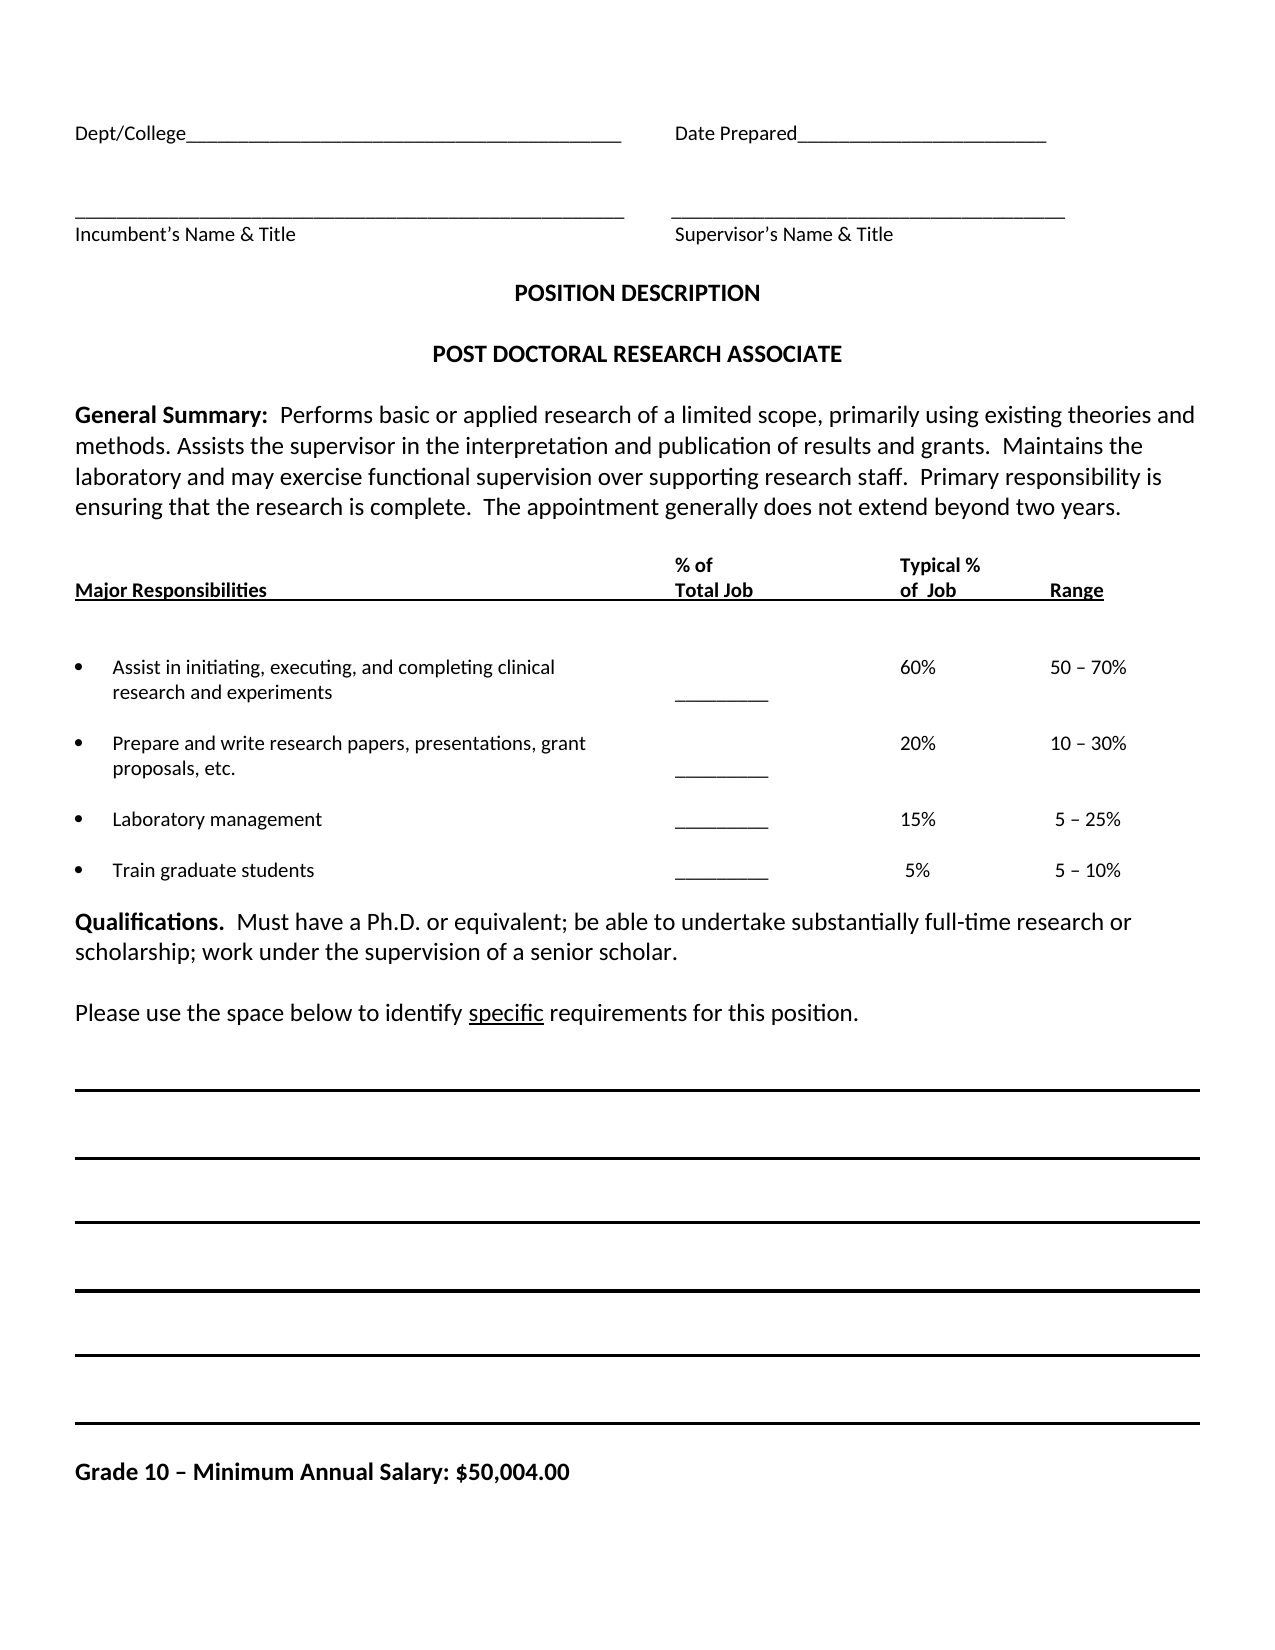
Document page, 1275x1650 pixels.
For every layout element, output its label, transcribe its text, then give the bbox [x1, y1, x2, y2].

text POST DOCTORAL RESEARCH ASSOCIATE [75, 339, 1200, 369]
subtitle Major Responsibilities Total Job of Job Range [75, 578, 1200, 603]
text Dept/College__________________________________________ Date Prepared________________________ [75, 120, 1200, 145]
list Train graduate students _________ 5% 5 – 10% [75, 857, 1200, 883]
subtitle Grade 10 – Minimum Annual Salary: $50,004.00 [75, 1456, 1200, 1486]
text _____________________________________________________ ______________________________________ [75, 196, 1200, 222]
list Prepare and write research papers, presentations, grant 20% 10 – 30% [75, 730, 1200, 756]
text % of Typical % [75, 552, 1200, 578]
list proposals, etc. _________ [112, 756, 1200, 781]
list Laboratory management _________ 15% 5 – 25% [75, 806, 1200, 832]
list research and experiments _________ [112, 679, 1200, 705]
text General Summary: Performs basic or applied research of a limited scope, primarily using existing theories and methods. Assists the supervisor in the interpretation and publication of results and grants. Maintains the laboratory and may exercise functional supervision over supporting research staff. Primary responsibility is ensuring that the research is complete. The appointment generally does not extend beyond two years. [75, 400, 1200, 522]
text Qualifications. Must have a Ph.D. or equivalent; be able to undertake substantially full-time research or scholarship; work under the supervision of a senior scholar. [75, 906, 1200, 967]
list Assist in initiating, executing, and completing clinical 60% 50 – 70% [75, 654, 1200, 679]
text Incumbent’s Name & Title Supervisor’s Name & Title [75, 222, 1200, 247]
text Please use the space below to identify specific requirements for this position. [75, 997, 1200, 1028]
title POSITION DESCRIPTION [75, 278, 1200, 308]
